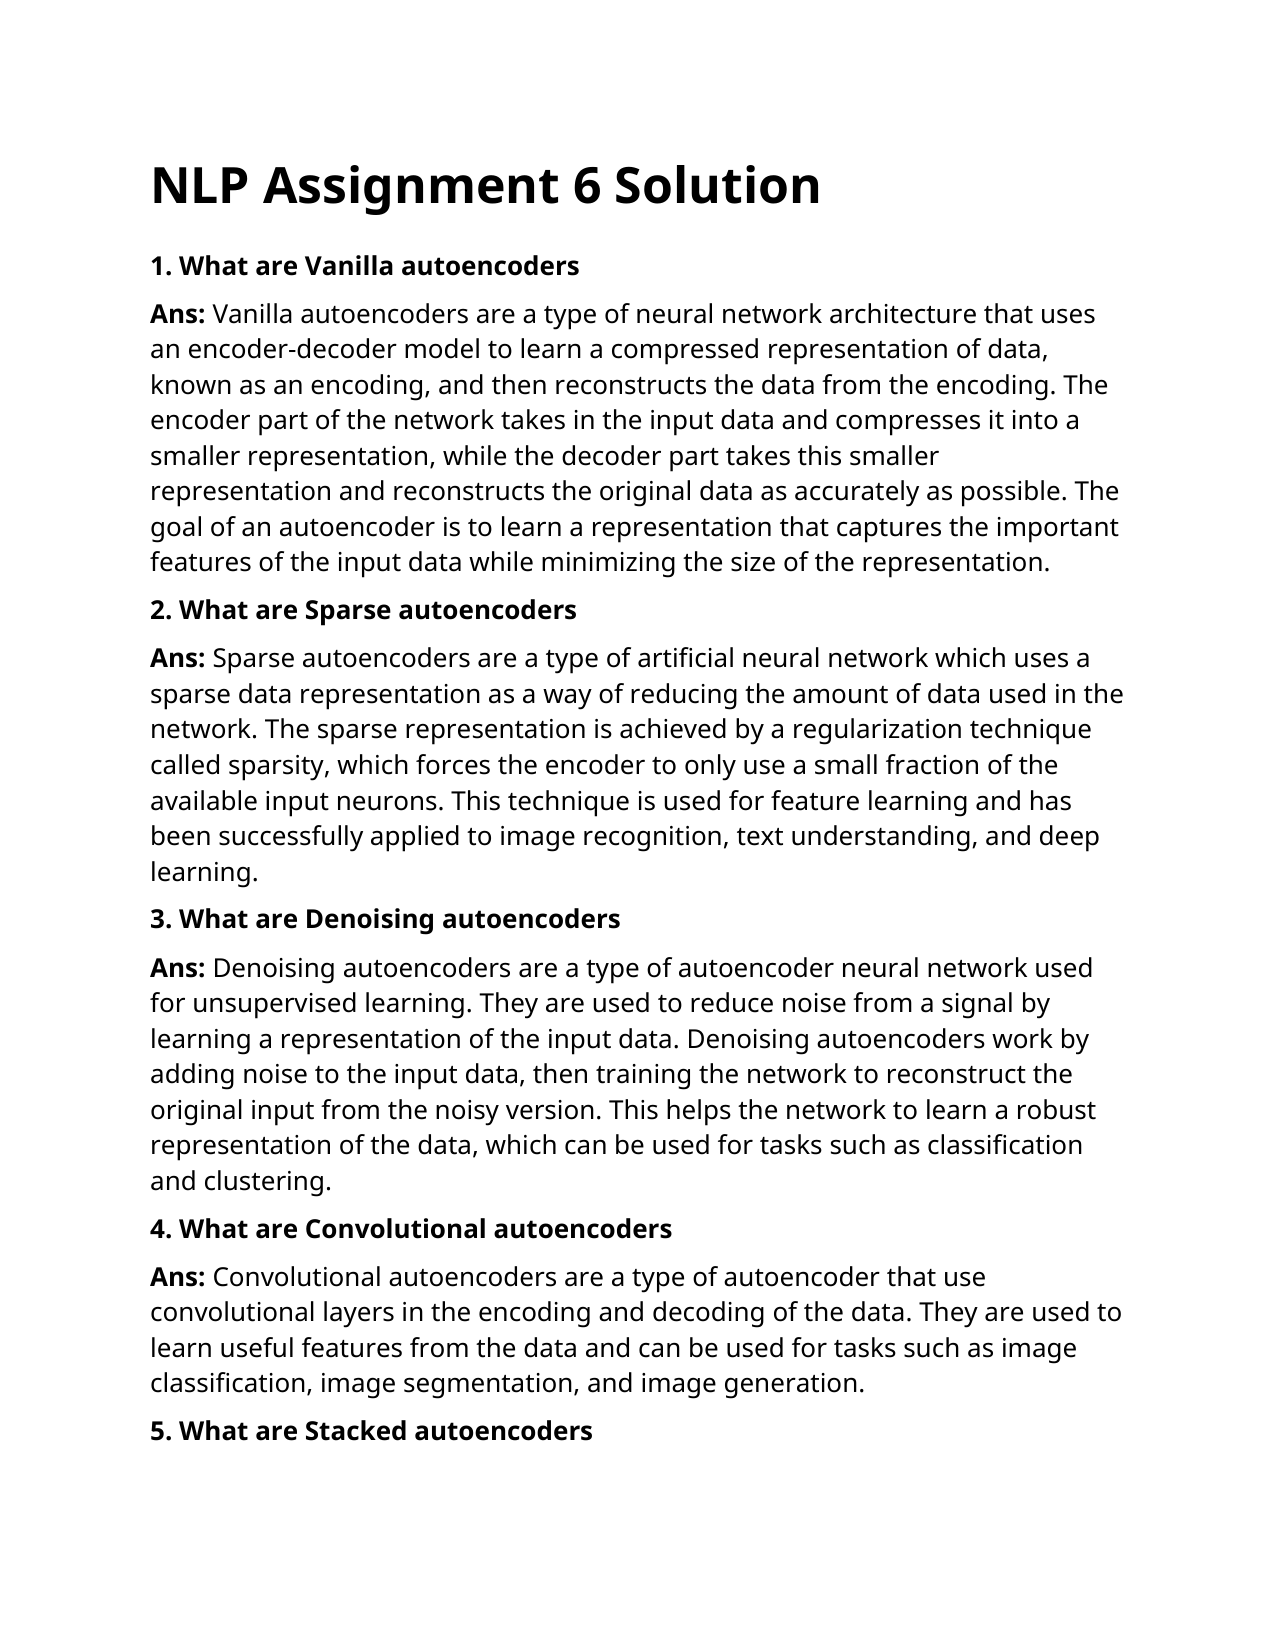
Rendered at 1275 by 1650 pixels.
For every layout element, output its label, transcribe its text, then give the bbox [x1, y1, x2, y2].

text 3. What are Denoising autoencoders [150, 901, 1125, 937]
text 5. What are Stacked autoencoders [150, 1413, 1125, 1448]
text Ans: Denoising autoencoders are a type of autoencoder neural network used for unsupervised learning. They are used to reduce noise from a signal by learning a representation of the input data. Denoising autoencoders work by adding noise to the input data, then training the network to reconstruct the original input from the noisy version. This helps the network to learn a robust representation of the data, which can be used for tasks such as classification and clustering. [150, 949, 1125, 1198]
text 1. What are Vanilla autoencoders [150, 247, 1125, 283]
text 4. What are Convolutional autoencoders [150, 1210, 1125, 1246]
text Ans: Convolutional autoencoders are a type of autoencoder that use convolutional layers in the encoding and decoding of the data. They are used to learn useful features from the data and can be used for tasks such as image classification, image segmentation, and image generation. [150, 1258, 1125, 1400]
text Ans: Vanilla autoencoders are a type of neural network architecture that uses an encoder-decoder model to learn a compressed representation of data, known as an encoding, and then reconstructs the data from the encoding. The encoder part of the network takes in the input data and compresses it into a smaller representation, while the decoder part takes this smaller representation and reconstructs the original data as accurately as possible. The goal of an autoencoder is to learn a representation that captures the important features of the input data while minimizing the size of the representation. [150, 295, 1125, 579]
text 2. What are Sparse autoencoders [150, 592, 1125, 627]
text Ans: Sparse autoencoders are a type of artificial neural network which uses a sparse data representation as a way of reducing the amount of data used in the network. The sparse representation is achieved by a regularization technique called sparsity, which forces the encoder to only use a small fraction of the available input neurons. This technique is used for feature learning and has been successfully applied to image recognition, text understanding, and deep learning. [150, 640, 1125, 889]
text NLP Assignment 6 Solution [150, 150, 1125, 218]
